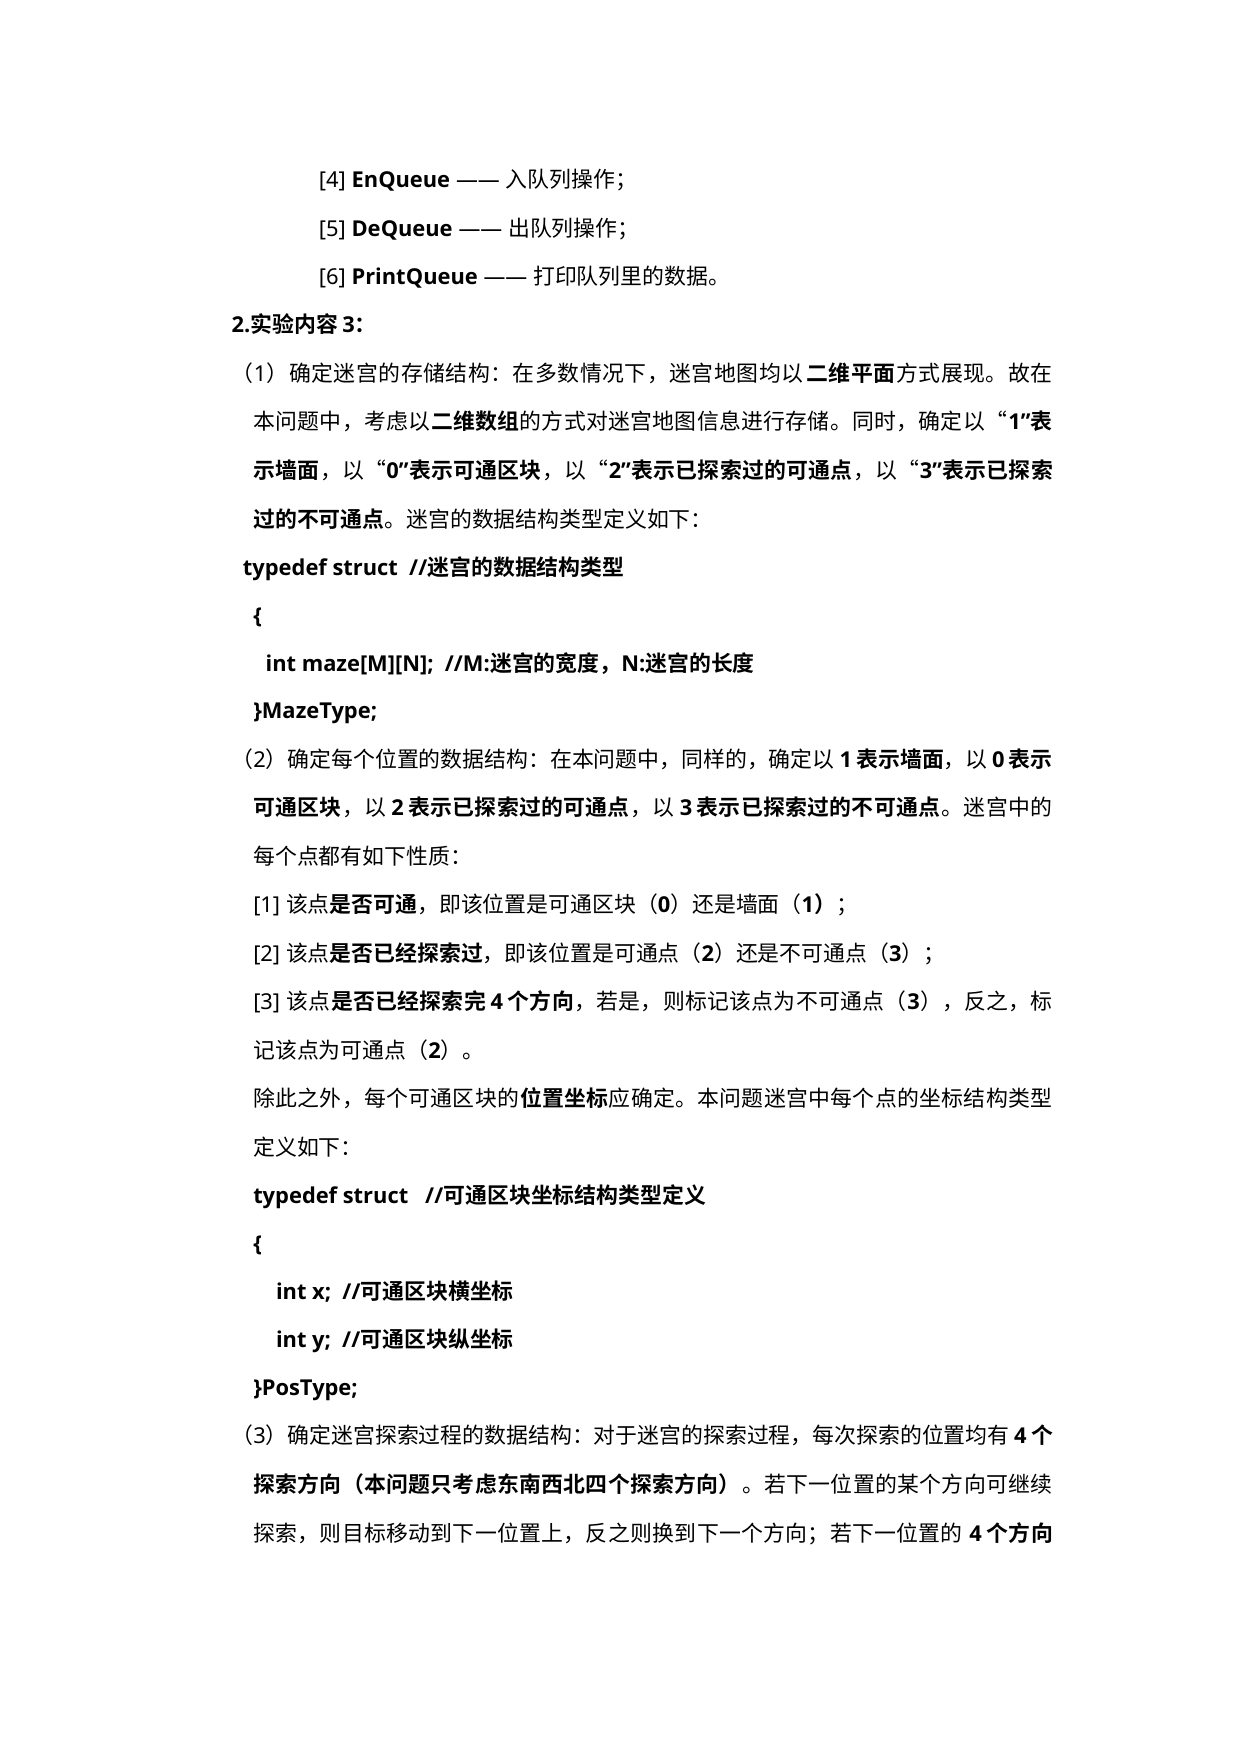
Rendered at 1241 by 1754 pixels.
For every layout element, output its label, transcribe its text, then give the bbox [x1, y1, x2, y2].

text [2] 该点是否已经探索过，即该位置是可通点（2）还是不可通点（3）； [187, 936, 1053, 968]
text 除此之外，每个可通区块的位置坐标应确定。本问题迷宫中每个点的坐标结构类型定义如下： [253, 1081, 1053, 1162]
text }PosType; [253, 1370, 1053, 1403]
text { [253, 598, 1053, 631]
text int maze[M][N]; //M:迷宫的宽度，N:迷宫的长度 [231, 646, 1053, 678]
text [5] DeQueue —— 出队列操作； [187, 210, 1053, 243]
text [6] PrintQueue —— 打印队列里的数据。 [187, 259, 1053, 291]
text [1] 该点是否可通，即该位置是可通区块（0）还是墙面（1）； [187, 887, 1053, 920]
text （1）确定迷宫的存储结构：在多数情况下，迷宫地图均以二维平面方式展现。故在本问题中，考虑以二维数组的方式对迷宫地图信息进行存储。同时，确定以“1”表示墙面，以“0”表示可通区块，以“2”表示已探索过的可通点，以“3”表示已探索过的不可通点。迷宫的数据结构类型定义如下： [231, 355, 1053, 534]
text （2）确定每个位置的数据结构：在本问题中，同样的，确定以1表示墙面，以0表示可通区块，以2表示已探索过的可通点，以3表示已探索过的不可通点。迷宫中的每个点都有如下性质： [231, 741, 1053, 871]
text { [253, 1226, 1053, 1259]
text typedef struct //可通区块坐标结构类型定义 [253, 1178, 1053, 1211]
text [231, 1418, 1053, 1548]
text [3] 该点是否已经探索完4个方向，若是，则标记该点为不可通点（3），反之，标记该点为可通点（2）。 [253, 984, 1053, 1065]
text }MazeType; [253, 694, 1053, 726]
text 2.实验内容3： [187, 307, 1053, 339]
text typedef struct //迷宫的数据结构类型 [231, 550, 1053, 582]
text int x; //可通区块横坐标 [253, 1274, 1053, 1306]
text [4] EnQueue —— 入队列操作； [187, 162, 1053, 194]
text int y; //可通区块纵坐标 [253, 1322, 1053, 1354]
